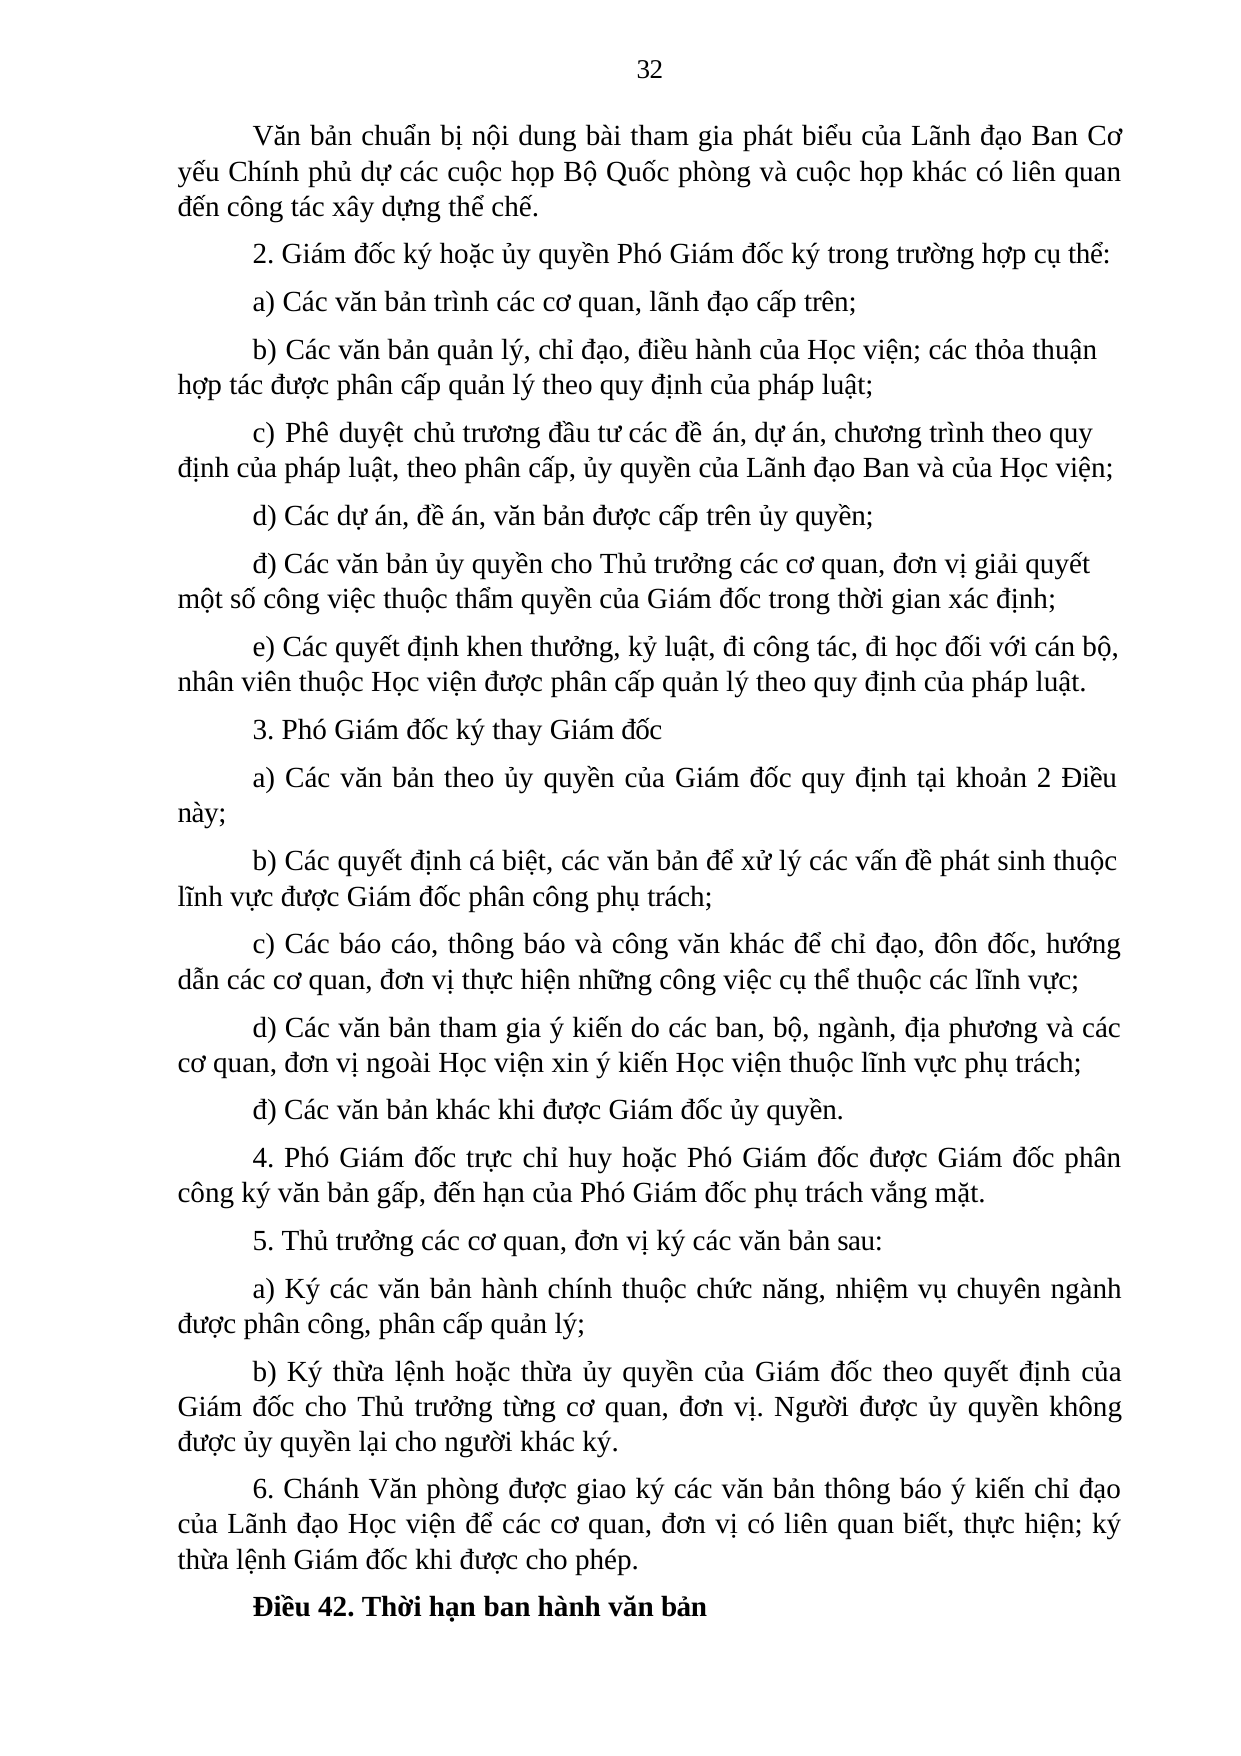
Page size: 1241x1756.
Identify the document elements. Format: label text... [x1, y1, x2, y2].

list Các báo cáo, thông báo và công văn khác để chỉ đạo, đôn đốc, hướng dẫn các cơ quan, đơn vị thực hiện những công việc cụ thể thuộc các lĩnh vực; [177, 927, 1123, 995]
list Giám đốc ký hoặc ủy quyền Phó Giám đốc ký trong trường hợp cụ thể: [252, 236, 1181, 270]
list Các văn bản trình các cơ quan, lãnh đạo cấp trên; [252, 284, 1181, 318]
list Phê duyệt chủ trương đầu tư các đề án, dự án, chương trình theo quy định của pháp luật, theo phân cấp, ủy quyền của Lãnh đạo Ban và của Học viện; [177, 415, 1123, 483]
text đ) Các văn bản ủy quyền cho Thủ trưởng các cơ quan, đơn vị giải quyết một số công việc thuộc thẩm quyền của Giám đốc trong thời gian xác định; [177, 546, 1133, 615]
text đ) Các văn bản khác khi được Giám đốc ủy quyền. [252, 1092, 1181, 1126]
list Các quyết định khen thưởng, kỷ luật, đi công tác, đi học đối với cán bộ, nhân viên thuộc Học viện được phân cấp quản lý theo quy định của pháp luật. [177, 629, 1123, 698]
list Các văn bản tham gia ý kiến do các ban, bộ, ngành, địa phương và các cơ quan, đơn vị ngoài Học viện xin ý kiến Học viện thuộc lĩnh vực phụ trách; [177, 1010, 1123, 1079]
list Chánh Văn phòng được giao ký các văn bản thông báo ý kiến chỉ đạo của Lãnh đạo Học viện để các cơ quan, đơn vị có liên quan biết, thực hiện; ký thừa lệnh Giám đốc khi được cho phép. [177, 1471, 1123, 1575]
subtitle Điều 42. Thời hạn ban hành văn bản [252, 1589, 1181, 1623]
list Phó Giám đốc ký thay Giám đốc [252, 712, 1181, 745]
text Văn bản chuẩn bị nội dung bài tham gia phát biểu của Lãnh đạo Ban Cơ yếu Chính phủ dự các cuộc họp Bộ Quốc phòng và cuộc họp khác có liên quan đến công tác xây dựng thể chế. [177, 118, 1123, 222]
list Các quyết định cá biệt, các văn bản để xử lý các vấn đề phát sinh thuộc [252, 843, 1181, 877]
list Thủ trưởng các cơ quan, đơn vị ký các văn bản sau: [252, 1223, 1181, 1257]
text này; [177, 795, 1181, 829]
text lĩnh vực được Giám đốc phân công phụ trách; [177, 879, 1181, 912]
list Các văn bản theo ủy quyền của Giám đốc quy định tại khoản 2 Điều [252, 760, 1181, 793]
list Các dự án, đề án, văn bản được cấp trên ủy quyền; [252, 498, 1181, 532]
list Các văn bản quản lý, chỉ đạo, điều hành của Học viện; các thỏa thuận hợp tác được phân cấp quản lý theo quy định của pháp luật; [177, 332, 1123, 401]
list Ký thừa lệnh hoặc thừa ủy quyền của Giám đốc theo quyết định của Giám đốc cho Thủ trưởng từng cơ quan, đơn vị. Người được ủy quyền không được ủy quyền lại cho người khác ký. [177, 1354, 1123, 1458]
list Ký các văn bản hành chính thuộc chức năng, nhiệm vụ chuyên ngành được phân công, phân cấp quản lý; [177, 1271, 1123, 1340]
list Phó Giám đốc trực chỉ huy hoặc Phó Giám đốc được Giám đốc phân công ký văn bản gấp, đến hạn của Phó Giám đốc phụ trách vắng mặt. [177, 1140, 1122, 1209]
